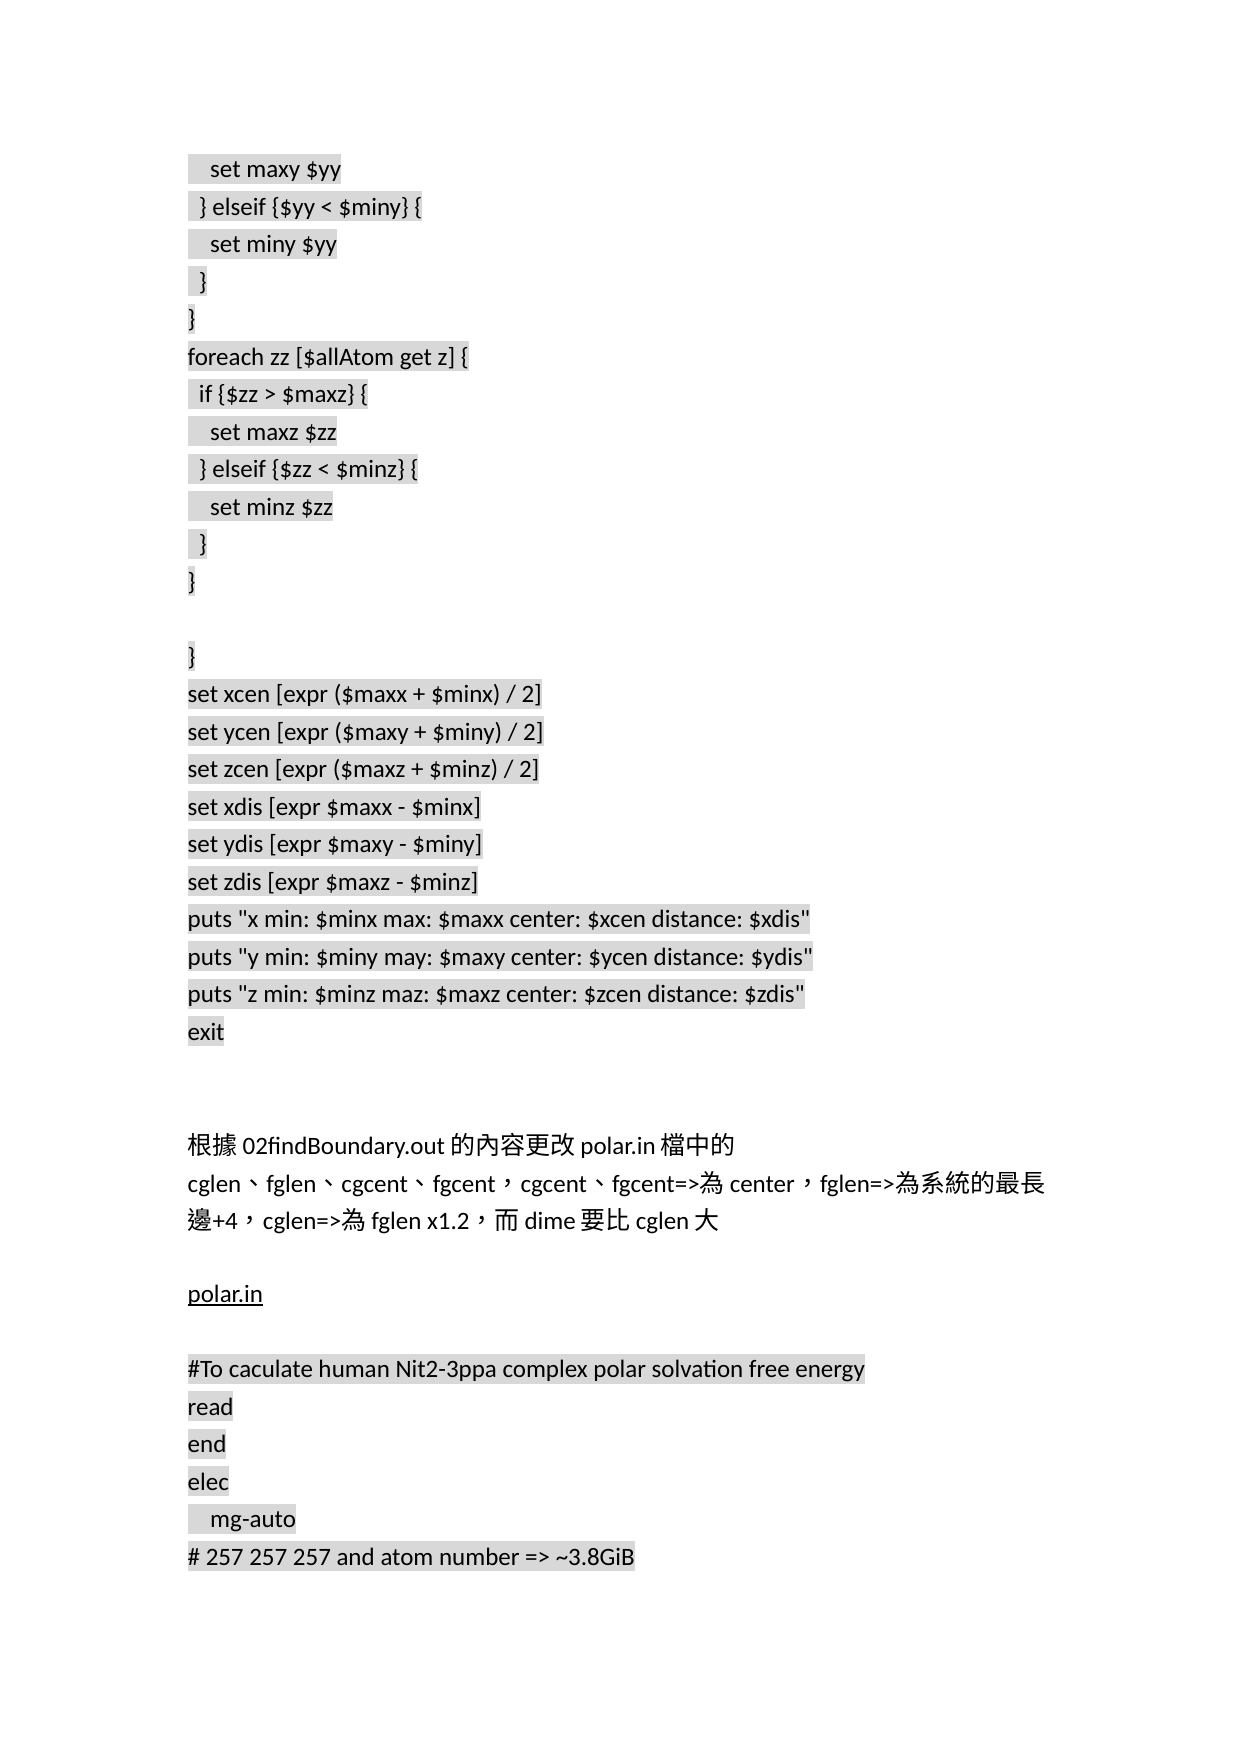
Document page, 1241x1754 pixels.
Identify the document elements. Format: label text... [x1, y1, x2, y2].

text } elseif {$yy < $miny} { [187, 187, 1053, 225]
text if {$zz > $maxz} { [187, 375, 1053, 412]
text # 257 257 257 and atom number => ~3.8GiB [187, 1537, 1053, 1575]
text elec [187, 1462, 1053, 1500]
text set ycen [expr ($maxy + $miny) / 2] [187, 712, 1053, 750]
text puts "y min: $miny may: $maxy center: $ycen distance: $ydis" [187, 937, 1053, 975]
text mg-auto [187, 1500, 1053, 1537]
text foreach zz [$allAtom get z] { [187, 337, 1053, 375]
text set maxy $yy [187, 150, 1053, 187]
text } [187, 525, 1053, 562]
text set minz $zz [187, 487, 1053, 525]
text set miny $yy [187, 225, 1053, 262]
text set zcen [expr ($maxz + $minz) / 2] [187, 750, 1053, 787]
text polar.in [187, 1275, 1053, 1312]
text set xcen [expr ($maxx + $minx) / 2] [187, 675, 1053, 712]
text set xdis [expr $maxx - $minx] [187, 787, 1053, 825]
text } [187, 637, 1053, 675]
text } elseif {$zz < $minz} { [187, 450, 1053, 487]
text set ydis [expr $maxy - $miny] [187, 825, 1053, 862]
text } [187, 562, 1053, 600]
text } [187, 262, 1053, 300]
text } [187, 300, 1053, 337]
text puts "x min: $minx max: $maxx center: $xcen distance: $xdis" [187, 900, 1053, 937]
text #To caculate human Nit2-3ppa complex polar solvation free energy [187, 1350, 1053, 1387]
text 根據02findBoundary.out的內容更改polar.in檔中的cglen、fglen、cgcent、fgcent，cgcent、fgcent=>為center，fglen=>為系統的最長邊+4，cglen=>為fglen x1.2，而dime要比cglen大 [187, 1125, 1053, 1237]
text puts "z min: $minz maz: $maxz center: $zcen distance: $zdis" [187, 975, 1053, 1012]
text end [187, 1425, 1053, 1462]
text set maxz $zz [187, 412, 1053, 450]
text set zdis [expr $maxz - $minz] [187, 862, 1053, 900]
text read [187, 1387, 1053, 1425]
text exit [187, 1012, 1053, 1050]
